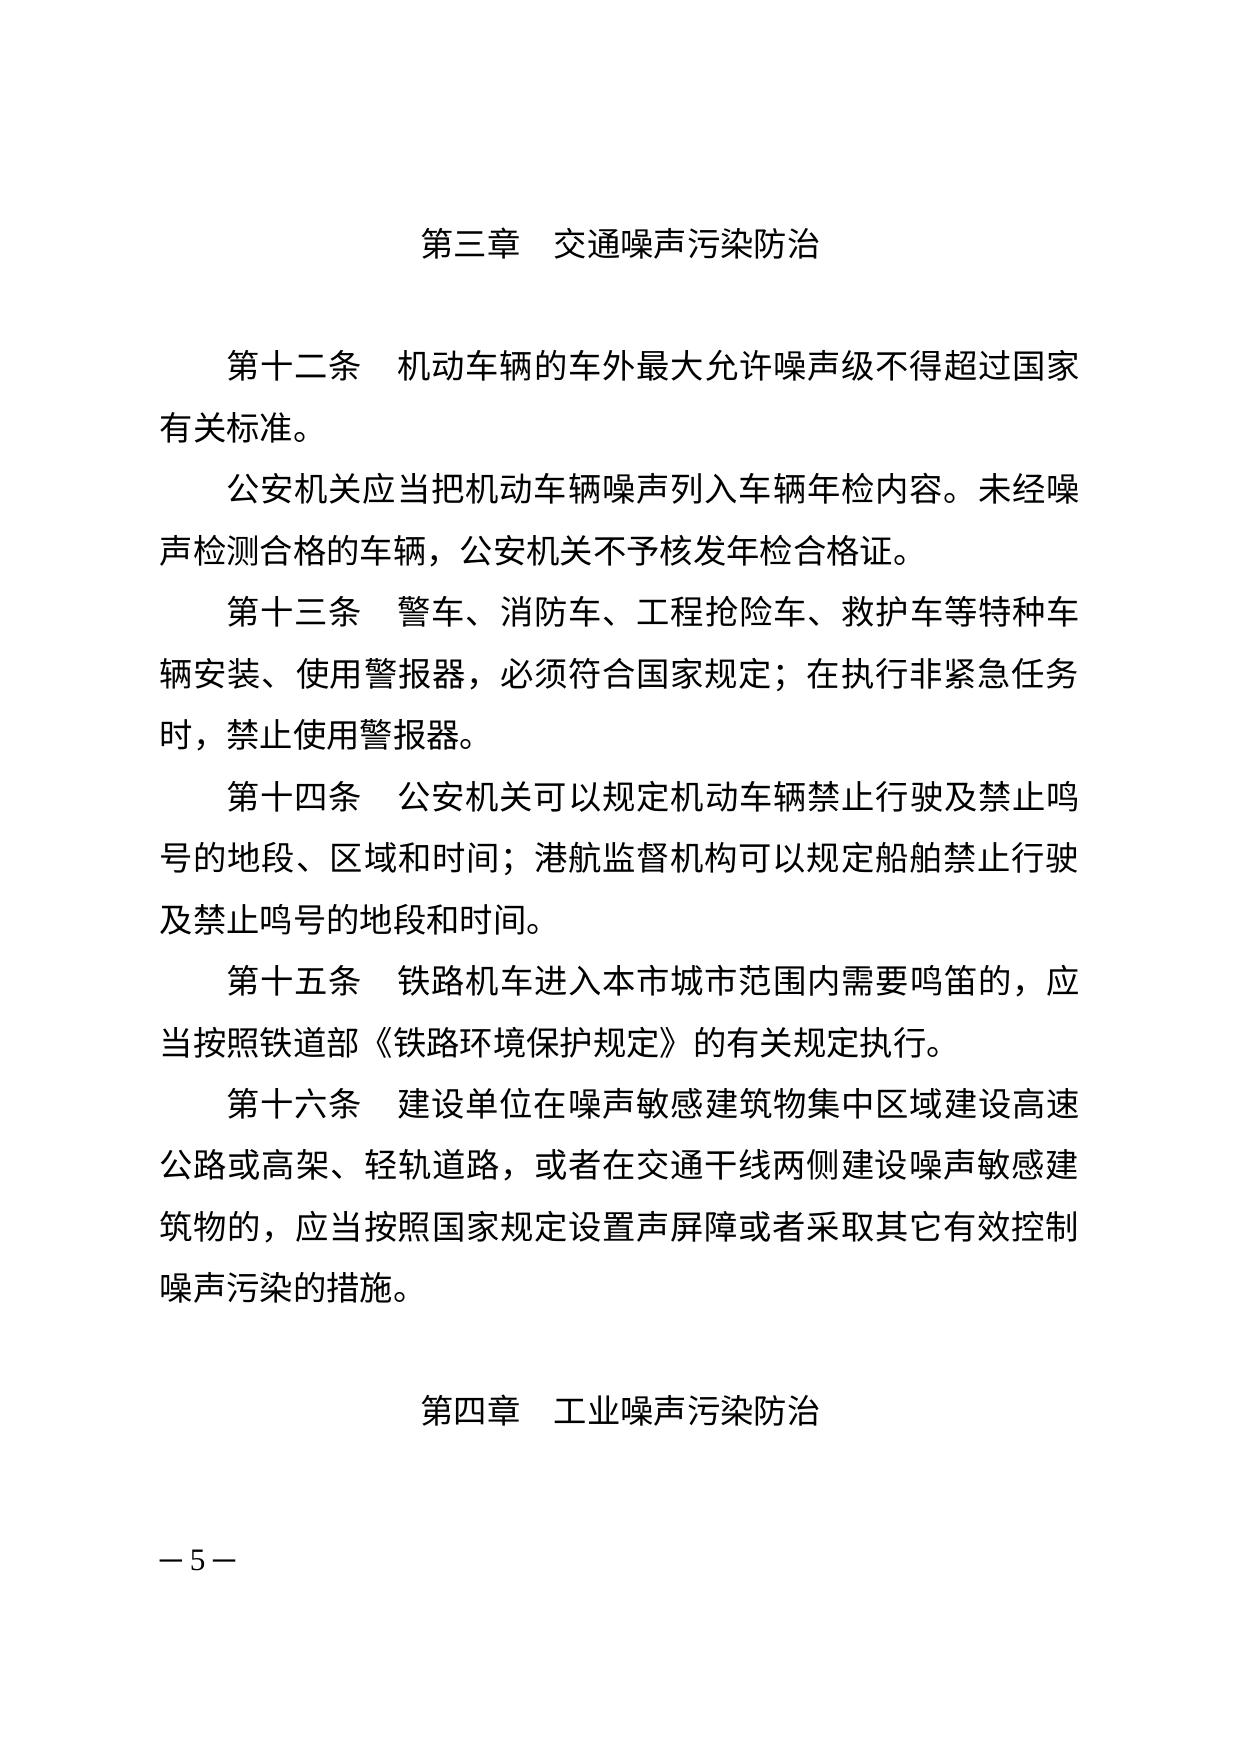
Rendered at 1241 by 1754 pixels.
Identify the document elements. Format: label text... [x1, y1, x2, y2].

text 第十二条 机动车辆的车外最大允许噪声级不得超过国家有关标准。 [159, 330, 1081, 453]
text 第十六条 建设单位在噪声敏感建筑物集中区域建设高速公路或高架、轻轨道路，或者在交通干线两侧建设噪声敏感建筑物的，应当按照国家规定设置声屏障或者采取其它有效控制噪声污染的措施。 [159, 1067, 1081, 1313]
text 第四章 工业噪声污染防治 [159, 1374, 1081, 1436]
text 第三章 交通噪声污染防治 [159, 207, 1081, 268]
text 第十五条 铁路机车进入本市城市范围内需要鸣笛的，应当按照铁道部《铁路环境保护规定》的有关规定执行。 [159, 944, 1081, 1067]
text 第十三条 警车、消防车、工程抢险车、救护车等特种车辆安装、使用警报器，必须符合国家规定；在执行非紧急任务时，禁止使用警报器。 [159, 576, 1081, 760]
text 第十四条 公安机关可以规定机动车辆禁止行驶及禁止鸣号的地段、区域和时间；港航监督机构可以规定船舶禁止行驶及禁止鸣号的地段和时间。 [159, 760, 1081, 944]
text 公安机关应当把机动车辆噪声列入车辆年检内容。未经噪声检测合格的车辆，公安机关不予核发年检合格证。 [159, 453, 1081, 576]
